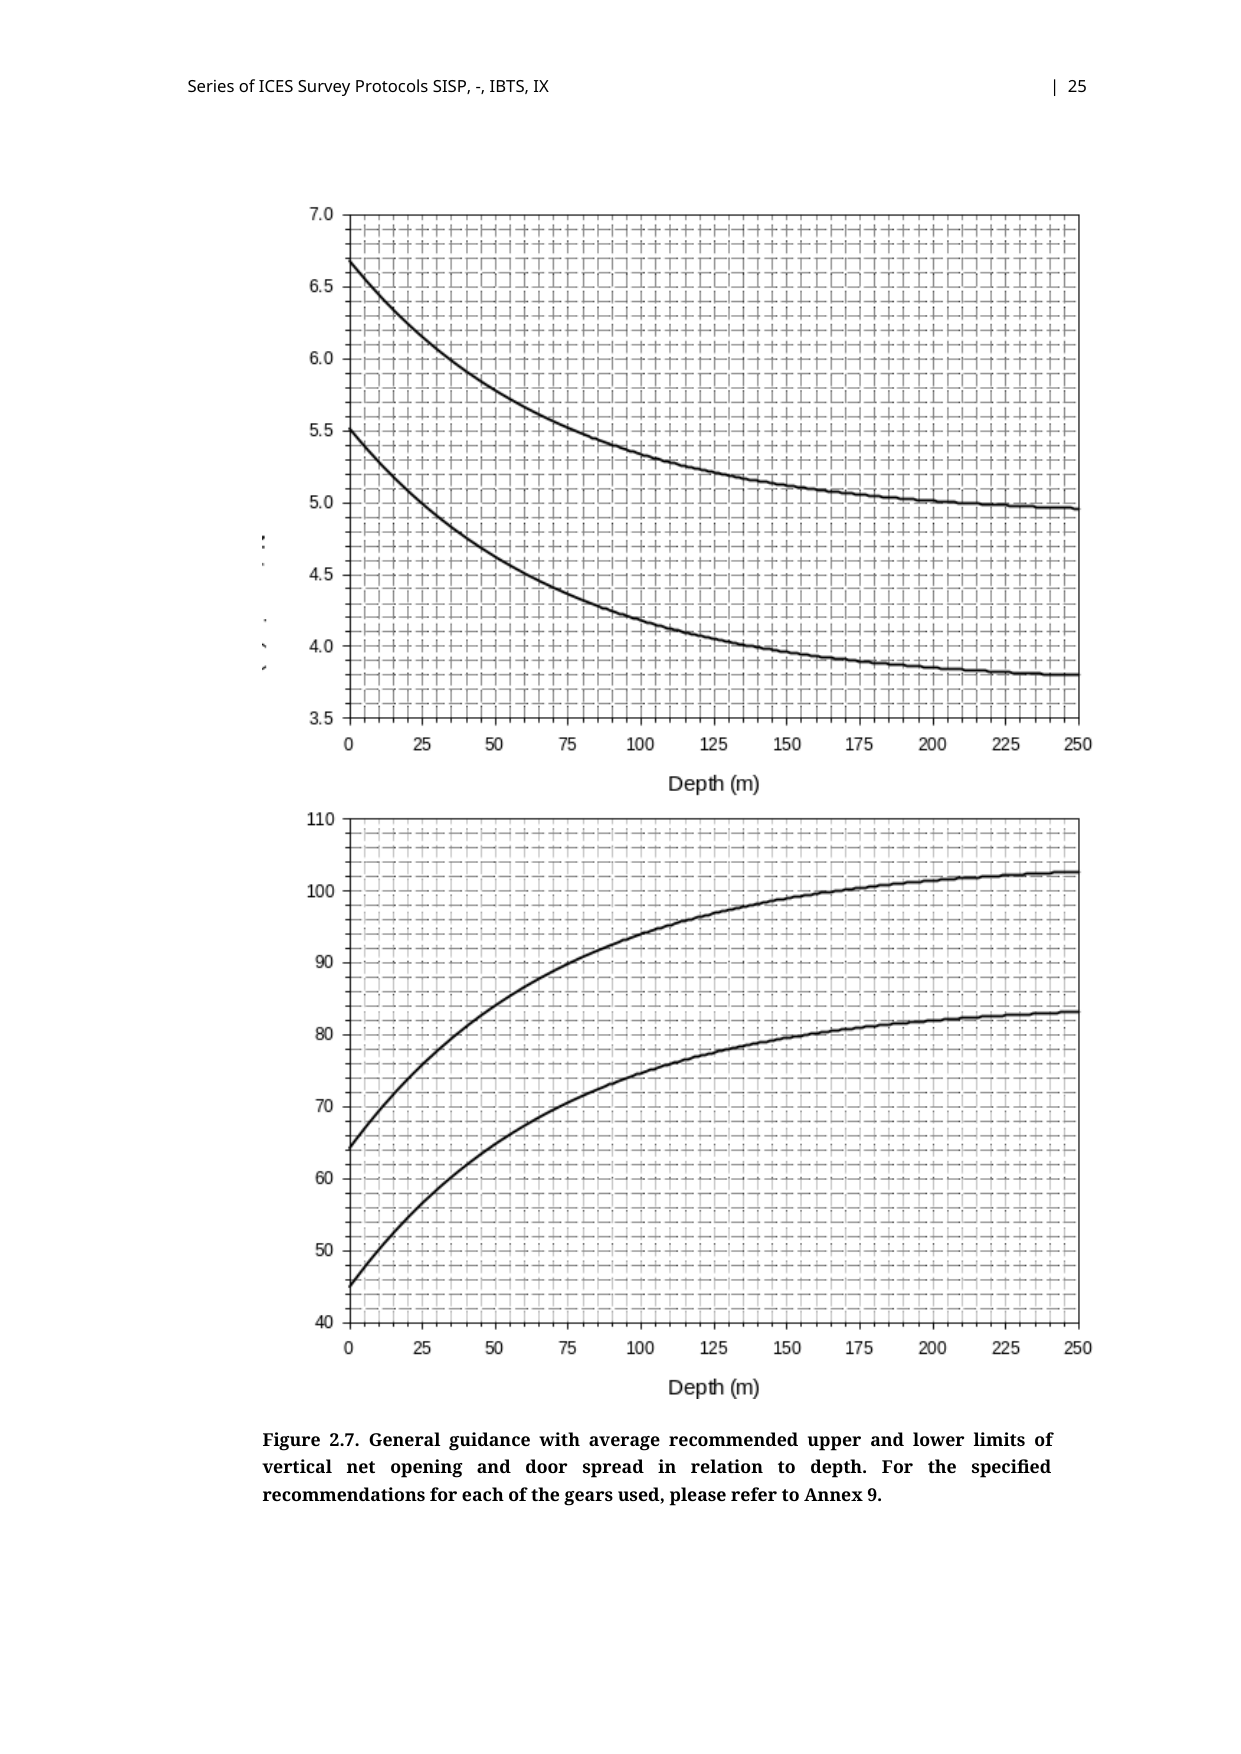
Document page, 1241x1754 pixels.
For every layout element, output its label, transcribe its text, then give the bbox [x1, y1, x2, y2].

text Figure 2.7. General guidance with average recommended upper and lower limits of vertical net opening and door spread in relation to depth. For the specified recommendations for each of the gears used, please refer to Annex 9. [262, 1427, 1053, 1507]
